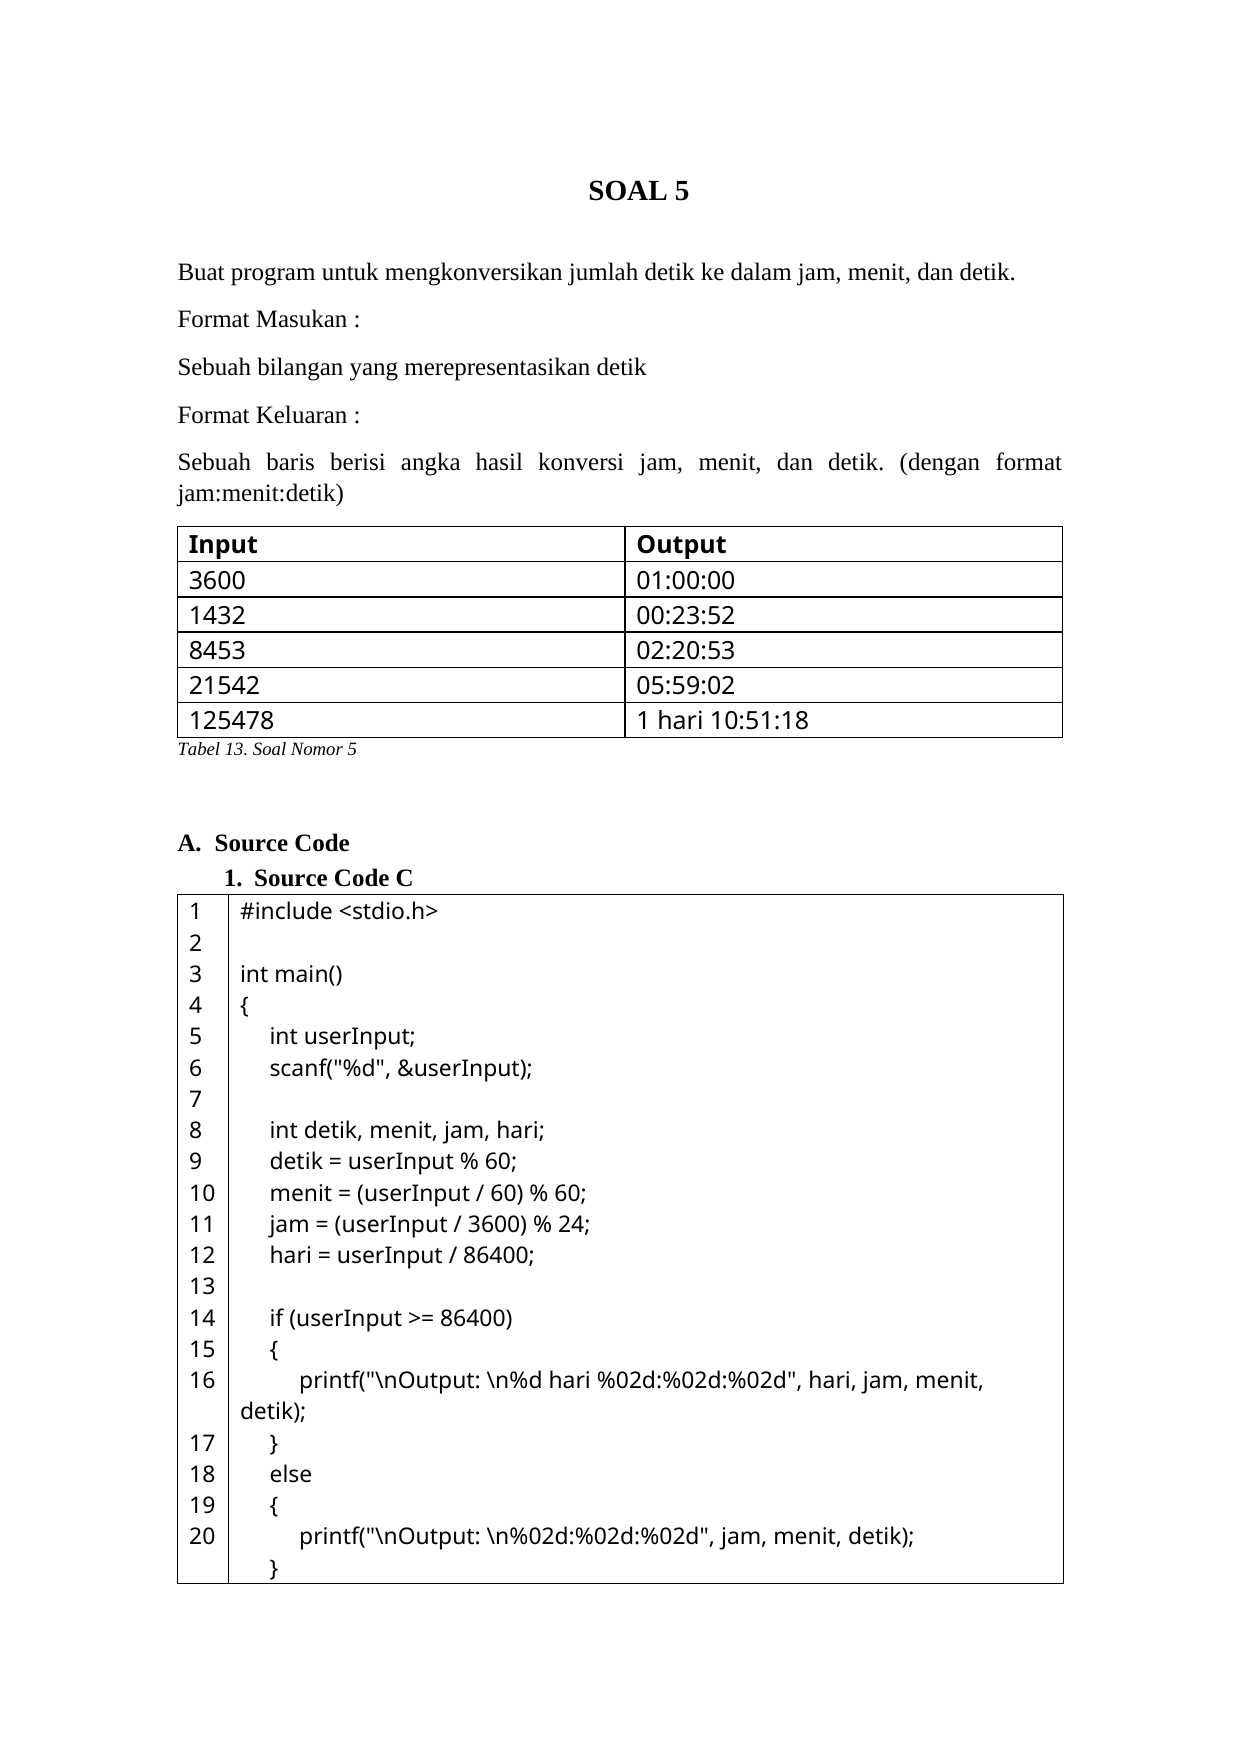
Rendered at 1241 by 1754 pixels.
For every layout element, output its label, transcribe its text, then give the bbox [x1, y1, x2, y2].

list Buat program untuk mengkonversikan jumlah detik ke dalam jam, menit, dan detik. [177, 257, 1063, 285]
table_cell 3600 [178, 562, 624, 596]
table_cell 05:59:02 [626, 668, 1062, 702]
table_header Input [178, 527, 624, 561]
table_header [229, 895, 1063, 1583]
text Tabel 13. Soal Nomor 5 [177, 738, 1063, 759]
list Format Masukan : [177, 304, 1063, 333]
table_cell 1 hari 10:51:18 [626, 703, 1062, 737]
list Sebuah baris berisi angka hasil konversi jam, menit, dan detik. (dengan format jam:menit:detik) [177, 447, 1063, 507]
table_header Output [626, 527, 1062, 561]
table_cell 1432 [178, 598, 624, 631]
table_cell 8453 [178, 633, 624, 667]
table_cell 01:00:00 [626, 562, 1062, 596]
subtitle Source Code [177, 828, 1063, 857]
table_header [178, 895, 228, 1583]
table_cell 00:23:52 [626, 598, 1062, 631]
table_cell 02:20:53 [626, 633, 1062, 667]
subtitle Source Code C [242, 863, 1063, 892]
list Format Keluaran : [177, 400, 1063, 428]
subtitle SOAL 5 [177, 173, 1063, 206]
table_cell 21542 [178, 668, 624, 702]
table_cell 125478 [178, 703, 624, 737]
list Sebuah bilangan yang merepresentasikan detik [177, 352, 1063, 381]
